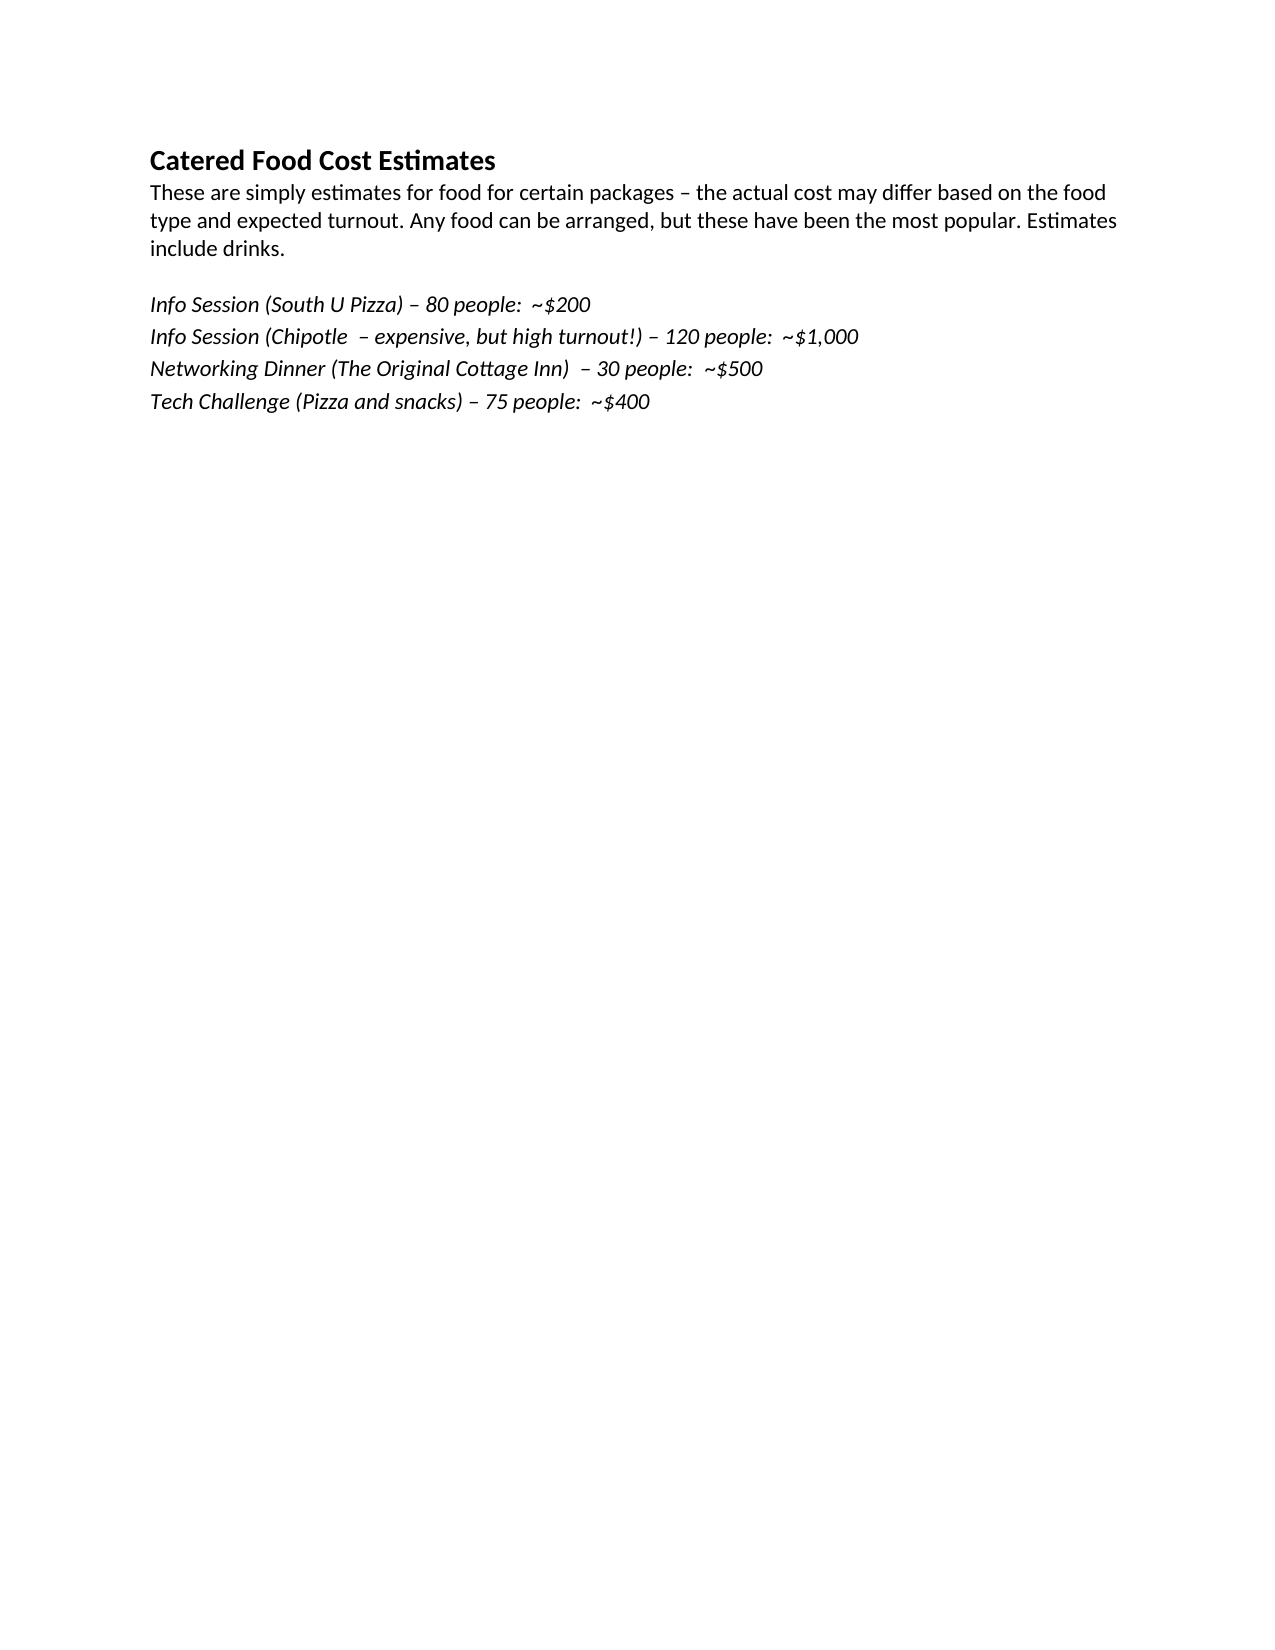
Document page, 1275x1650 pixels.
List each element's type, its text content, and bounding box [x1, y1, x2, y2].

text Catered Food Cost Estimates [150, 142, 1125, 178]
text Info Session (South U Pizza) – 80 people: ~$200 [150, 290, 1125, 318]
text Info Session (Chipotle – expensive, but high turnout!) – 120 people: ~$1,000 [150, 322, 1125, 350]
text Networking Dinner (The Original Cottage Inn) – 30 people: ~$500 [150, 354, 1125, 383]
text These are simply estimates for food for certain packages – the actual cost may differ based on the food type and expected turnout. Any food can be arranged, but these have been the most popular. Estimates include drinks. [150, 178, 1125, 262]
text Tech Challenge (Pizza and snacks) – 75 people: ~$400 [150, 387, 1125, 415]
